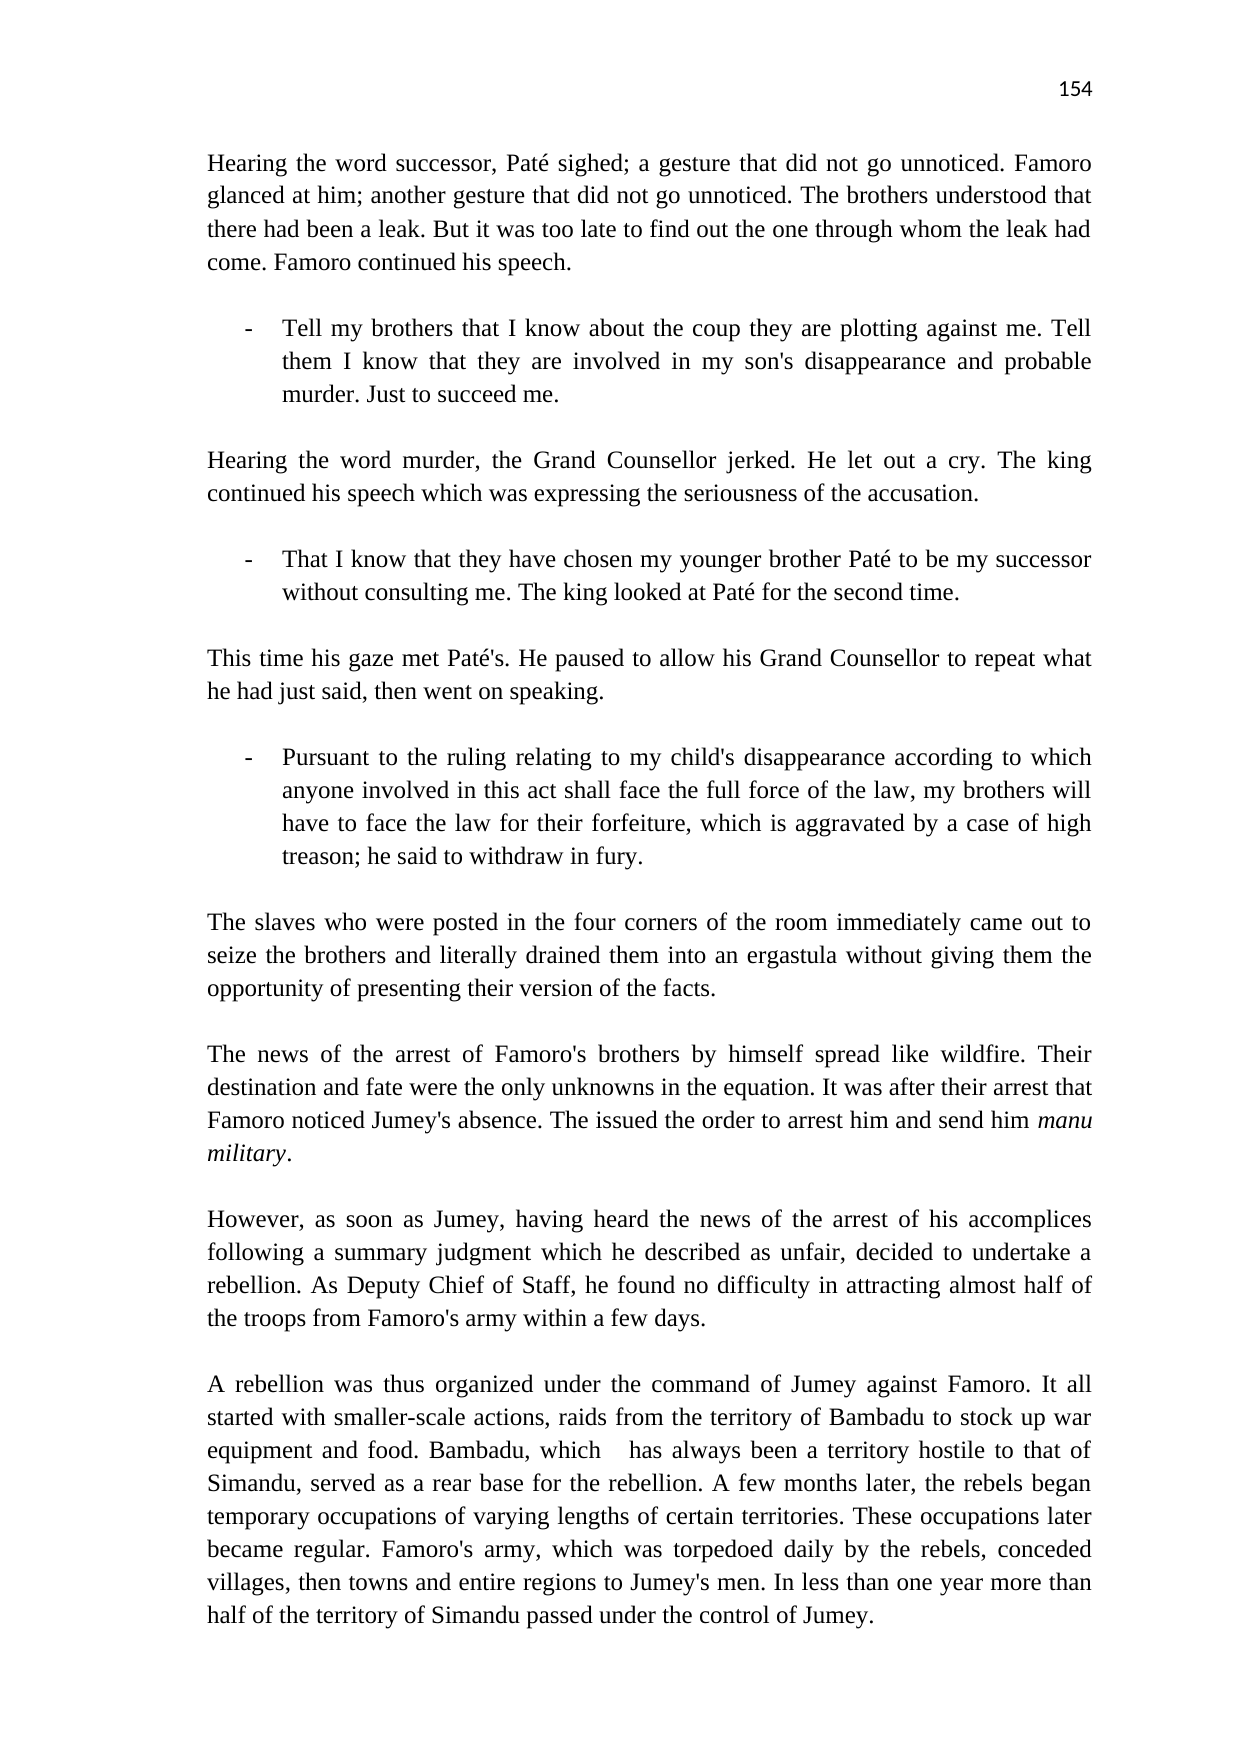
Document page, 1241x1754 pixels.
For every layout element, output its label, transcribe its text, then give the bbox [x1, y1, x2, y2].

list That I know that they have chosen my younger brother Paté to be my successor without consulting me. The king looked at Paté for the second time. [244, 544, 1093, 606]
text The slaves who were posted in the four corners of the room immediately came out to seize the brothers and literally drained them into an ergastula without giving them the opportunity of presenting their version of the facts. [207, 907, 1093, 1002]
text However, as soon as Jumey, having heard the news of the arrest of his accomplices following a summary judgment which he described as unfair, decided to undertake a rebellion. As Deputy Chief of Staff, he found no difficulty in attracting almost half of the troops from Famoro's army within a few days. [207, 1204, 1093, 1332]
text Hearing the word murder, the Grand Counsellor jerked. He let out a cry. The king continued his speech which was expressing the seriousness of the accusation. [207, 445, 1093, 507]
text The news of the arrest of Famoro's brothers by himself spread like wildfire. Their destination and fate were the only unknowns in the equation. It was after their arrest that Famoro noticed Jumey's absence. The issued the order to arrest him and send him manu military. [207, 1039, 1093, 1167]
text This time his gaze met Paté's. He paused to allow his Grand Counsellor to repeat what he had just said, then went on speaking. [207, 643, 1093, 705]
list Tell my brothers that I know about the coup they are plotting against me. Tell them I know that they are involved in my son's disappearance and probable murder. Just to succeed me. [244, 313, 1093, 407]
list Pursuant to the ruling relating to my child's disappearance according to which anyone involved in this act shall face the full force of the law, my brothers will have to face the law for their forfeiture, which is aggravated by a case of high treason; he said to withdraw in fury. [244, 742, 1093, 870]
text Hearing the word successor, Paté sighed; a gesture that did not go unnoticed. Famoro glanced at him; another gesture that did not go unnoticed. The brothers understood that there had been a leak. But it was too late to find out the one through whom the leak had come. Famoro continued his speech. [207, 148, 1093, 275]
text A rebellion was thus organized under the command of Jumey against Famoro. It all started with smaller-scale actions, raids from the territory of Bambadu to stock up war equipment and food. Bambadu, which has always been a territory hostile to that of Simandu, served as a rear base for the rebellion. A few months later, the rebels began temporary occupations of varying lengths of certain territories. These occupations later became regular. Famoro's army, which was torpedoed daily by the rebels, conceded villages, then towns and entire regions to Jumey's men. In less than one year more than half of the territory of Simandu passed under the control of Jumey. [207, 1369, 1093, 1629]
